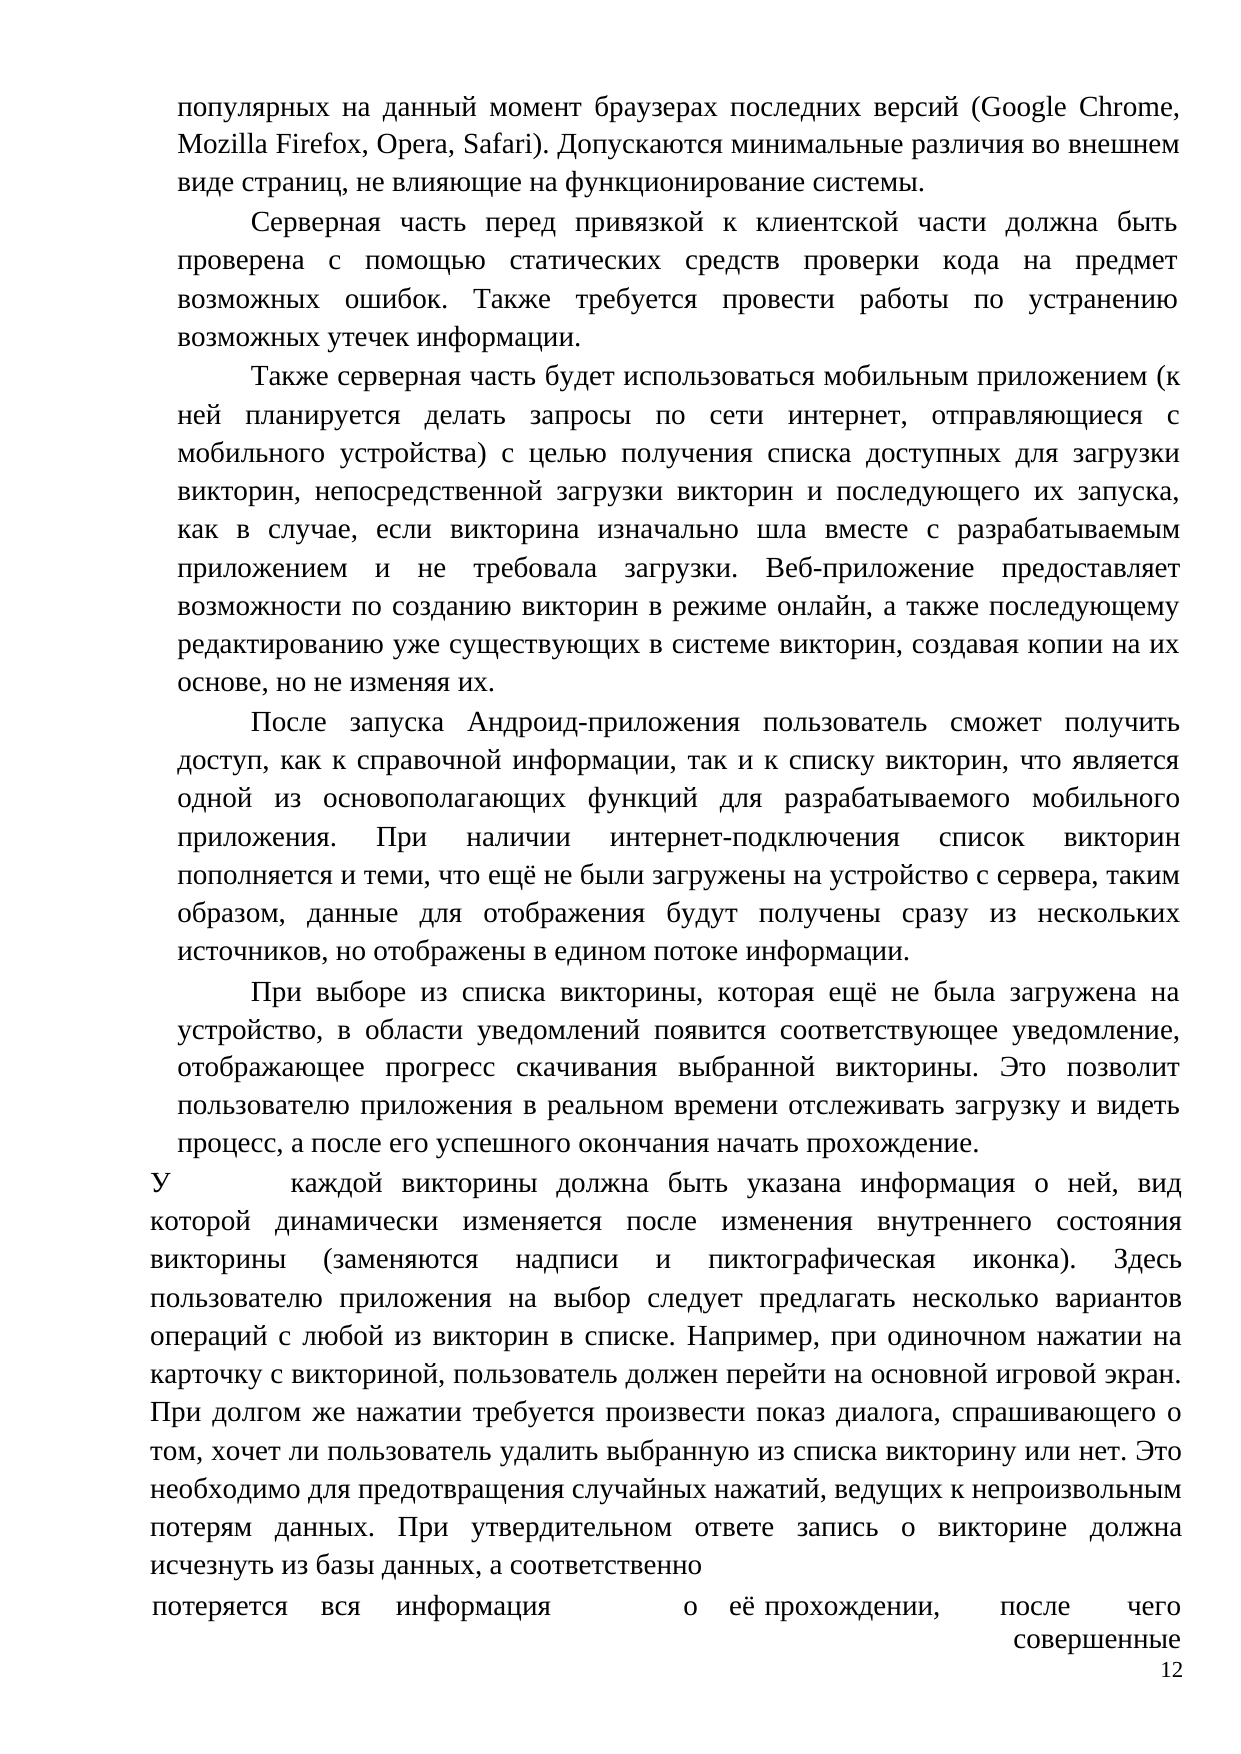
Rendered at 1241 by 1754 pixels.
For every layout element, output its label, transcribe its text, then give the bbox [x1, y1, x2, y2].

text При выборе из списка викторины, которая ещё не была загружена на устройство, в области уведомлений появится соответствующее уведомление, отображающее прогресс скачивания выбранной викторины. Это позволит пользователю приложения в реальном времени отслеживать загрузку и видеть процесс, а после его успешного окончания начать прохождение. [177, 974, 1181, 1159]
list каждой викторины должна быть указана информация о ней, вид которой динамически изменяется после изменения внутреннего состояния викторины (заменяются надписи и пиктографическая иконка). Здесь пользователю приложения на выбор следует предлагать несколько вариантов операций с любой из викторин в списке. Например, при одиночном нажатии на карточку с викториной, пользователь должен перейти на основной игровой экран. При долгом же нажатии требуется произвести показ диалога, спрашивающего о том, хочет ли пользователь удалить выбранную из списка викторину или нет. Это необходимо для предотвращения случайных нажатий, ведущих к непроизвольным потерям данных. При утвердительном ответе запись о викторине должна исчезнуть из базы данных, а соответственно [150, 1165, 1183, 1581]
text потеряется вся информация о её прохождении, после чего совершенные [150, 1588, 1181, 1655]
text Также серверная часть будет использоваться мобильным приложением (к ней планируется делать запросы по сети интернет, отправляющиеся с мобильного устройства) с целью получения списка доступных для загрузки викторин, непосредственной загрузки викторин и последующего их запуска, как в случае, если викторина изначально шла вместе с разрабатываемым приложением и не требовала загрузки. Веб-приложение предоставляет возможности по созданию викторин в режиме онлайн, а также последующему редактированию уже существующих в системе викторин, создавая копии на их основе, но не изменяя их. [177, 358, 1181, 698]
text популярных на данный момент браузерах последних версий (Google Chrome, Mozilla Firefox, Opera, Safari). Допускаются минимальные различия во внешнем виде страниц, не влияющие на функционирование системы. [177, 89, 1181, 198]
text После запуска Андроид-приложения пользователь сможет получить доступ, как к справочной информации, так и к списку викторин, что является одной из основополагающих функций для разрабатываемого мобильного приложения. При наличии интернет-подключения список викторин пополняется и теми, что ещё не были загружены на устройство с сервера, таким образом, данные для отображения будут получены сразу из нескольких источников, но отображены в едином потоке информации. [177, 704, 1181, 967]
text Серверная часть перед привязкой к клиентской части должна быть проверена с помощью статических средств проверки кода на предмет возможных ошибок. Также требуется провести работы по устранению возможных утечек информации. [177, 204, 1179, 352]
text 12 [150, 1656, 1183, 1683]
